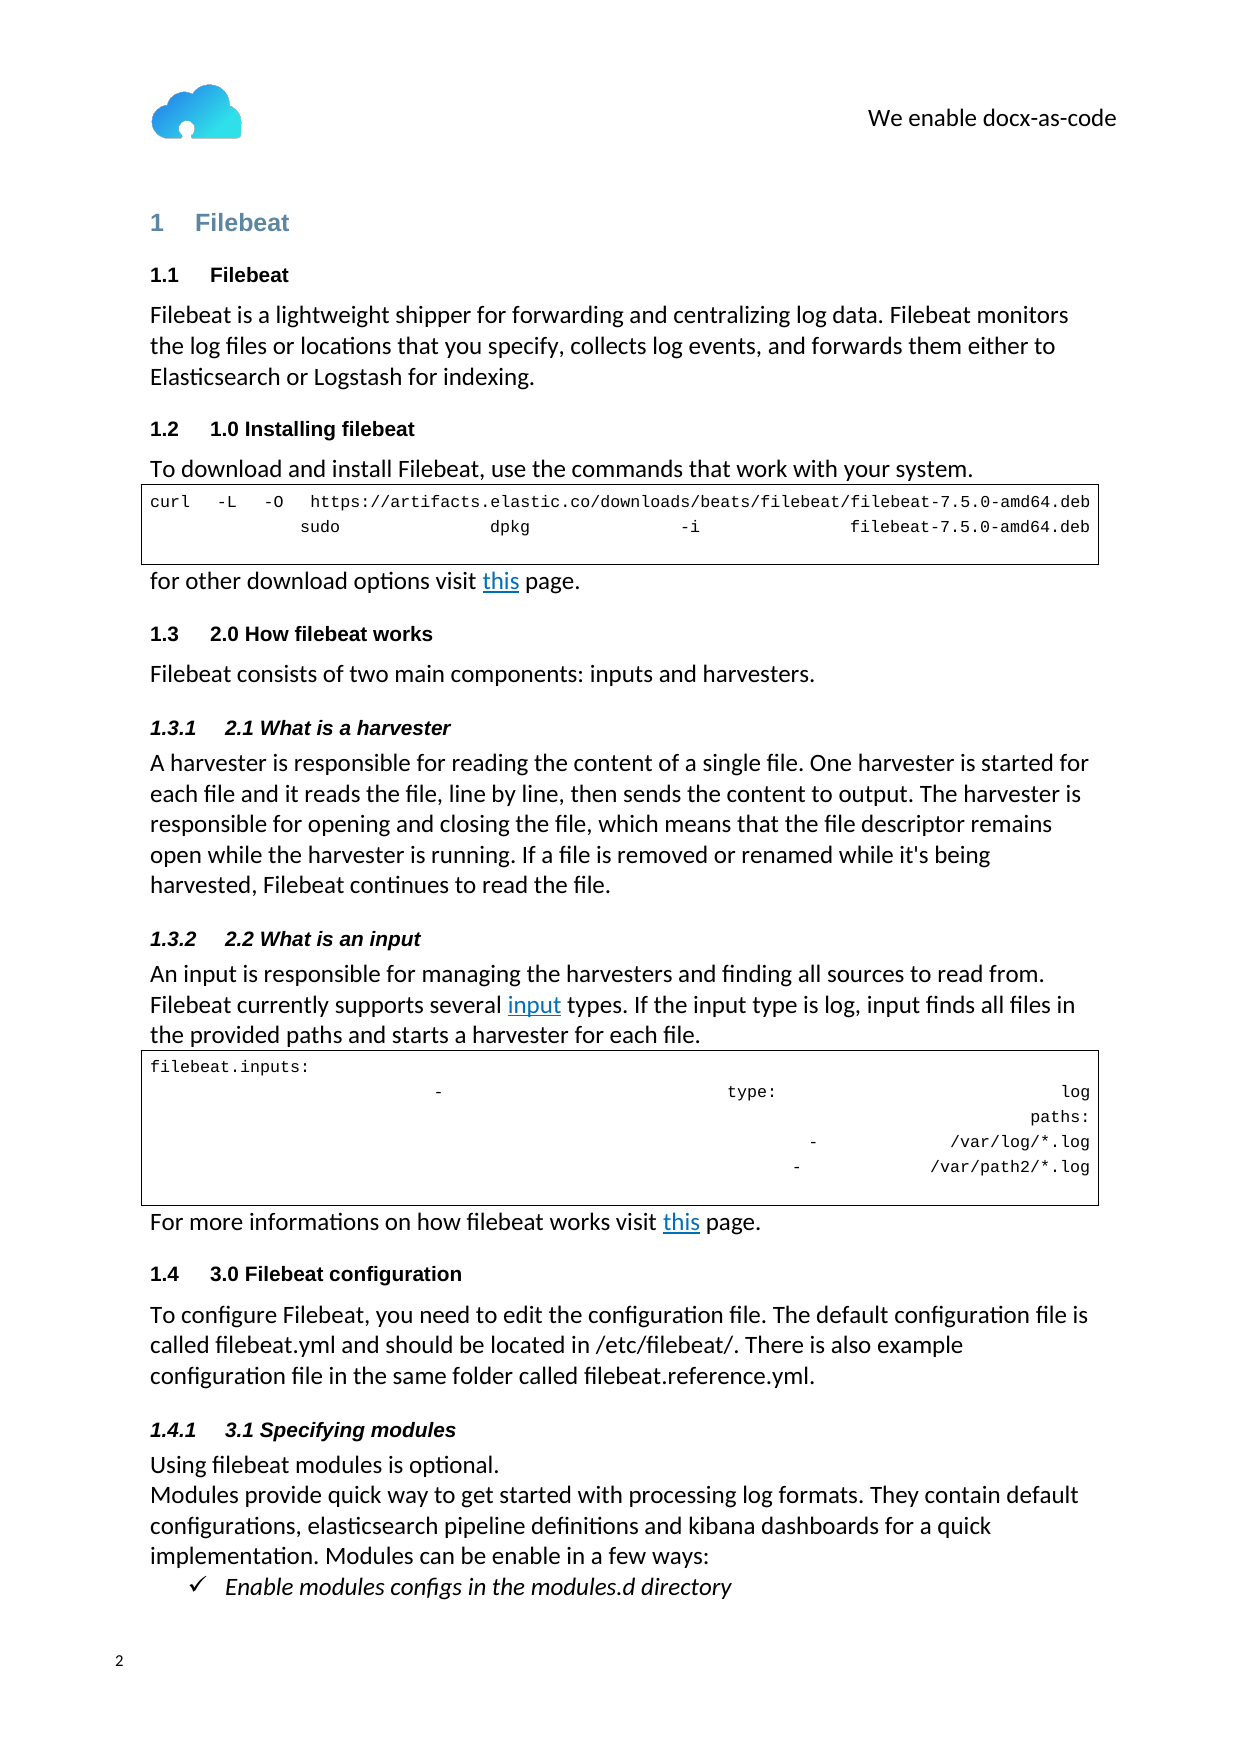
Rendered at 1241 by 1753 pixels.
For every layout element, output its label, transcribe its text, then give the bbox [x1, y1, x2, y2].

subtitle Filebeat [150, 208, 1090, 237]
text To configure Filebeat, you need to edit the configuration file. The default configuration file is called filebeat.yml and should be located in /etc/filebeat/. There is also example configuration file in the same folder called filebeat.reference.yml. [150, 1299, 1090, 1391]
text Filebeat consists of two main components: inputs and harvesters. [150, 658, 1090, 689]
text To download and install Filebeat, use the commands that work with your system. [150, 454, 1090, 484]
text A harvester is responsible for reading the content of a single file. One harvester is started for each file and it reads the file, line by line, then sends the content to output. The harvester is responsible for opening and closing the file, which means that the file descriptor remains open while the harvester is running. If a file is removed or renamed while it's being harvested, Filebeat continues to read the file. [150, 747, 1090, 900]
text Modules provide quick way to get started with processing log formats. They contain default configurations, elasticsearch pipeline definitions and kibana dashboards for a quick implementation. Modules can be enable in a few ways: [150, 1479, 1090, 1571]
text curl -L -O https://artifacts.elastic.co/downloads/beats/filebeat/filebeat-7.5.0-amd64.deb sudo dpkg -i filebeat-7.5.0-amd64.deb [142, 485, 1098, 564]
subtitle 2.1 What is a harvester [150, 714, 1090, 741]
subtitle 2.0 How filebeat works [150, 621, 1090, 646]
list Enable modules configs in the modules.d directory [187, 1571, 1090, 1602]
text For more informations on how filebeat works visit this page. [150, 1206, 1090, 1237]
text Using filebeat modules is optional. [150, 1449, 1090, 1479]
text Filebeat is a lightweight shipper for forwarding and centralizing log data. Filebeat monitors the log files or locations that you specify, collects log events, and forwards them either to Elasticsearch or Logstash for indexing. [150, 299, 1090, 391]
text An input is responsible for managing the harvesters and finding all sources to read from. Filebeat currently supports several input types. If the input type is log, input finds all files in the provided paths and starts a harvester for each file. [150, 958, 1090, 1050]
subtitle 3.1 Specifying modules [150, 1416, 1090, 1443]
subtitle 3.0 Filebeat configuration [150, 1262, 1090, 1287]
picture [150, 73, 243, 153]
subtitle Filebeat [150, 262, 1090, 287]
text for other download options visit this page. [150, 565, 1090, 596]
subtitle 2.2 What is an input [150, 925, 1090, 952]
subtitle 1.0 Installing filebeat [150, 416, 1090, 441]
text filebeat.inputs: - type: log paths: - /var/log/*.log - /var/path2/*.log [142, 1051, 1098, 1205]
